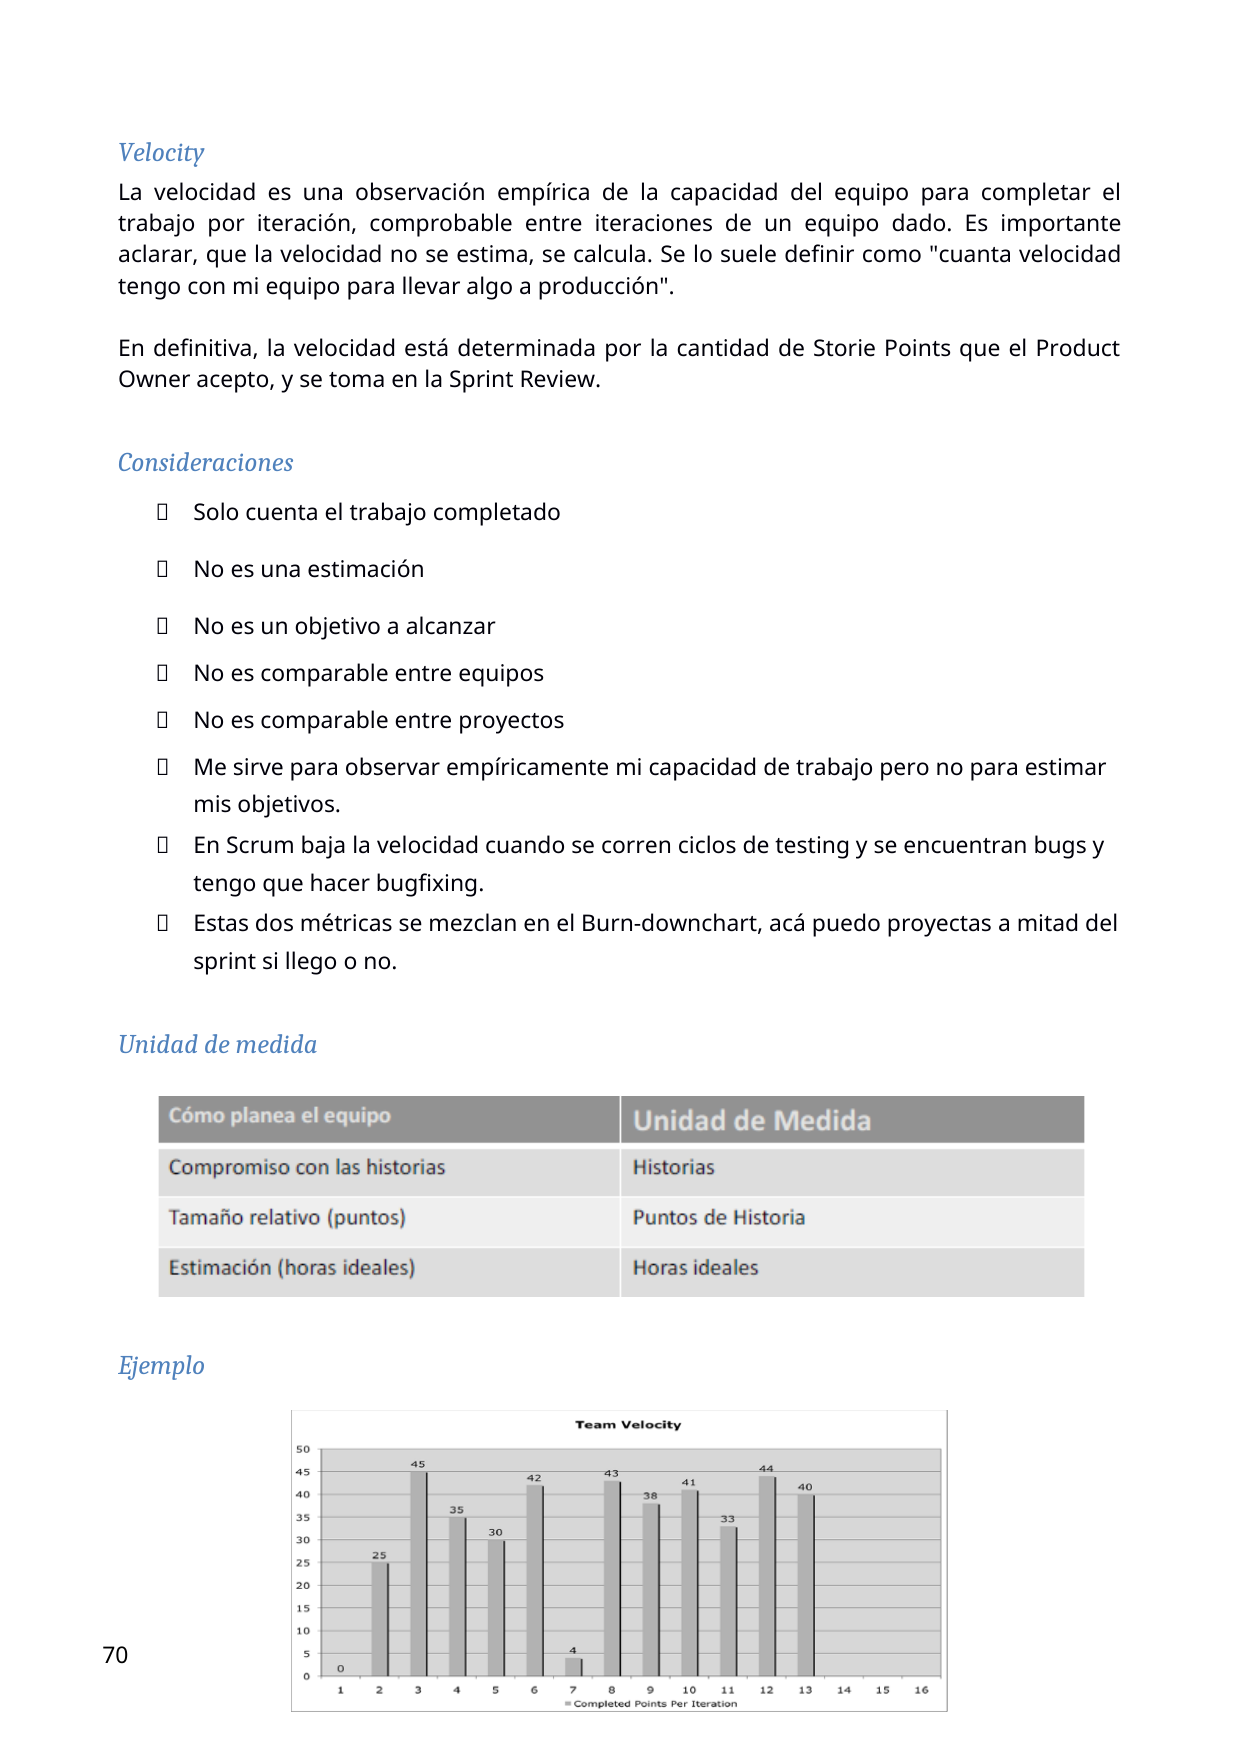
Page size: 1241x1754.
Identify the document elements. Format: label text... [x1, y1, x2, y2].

list Estas dos métricas se mezclan en el Burn-downchart, acá puedo proyectas a mitad del sprint si llego o no. [156, 898, 1122, 976]
list En Scrum baja la velocidad cuando se corren ciclos de testing y se encuentran bugs y tengo que hacer bugfixing. [156, 819, 1122, 898]
list No es una estimación [155, 543, 1182, 590]
list Me sirve para observar empíricamente mi capacidad de trabajo pero no para estimar mis objetivos. [156, 741, 1122, 819]
list No es comparable entre equipos [155, 647, 1182, 694]
subtitle Unidad de medida [118, 1029, 1182, 1060]
text La velocidad es una observación empírica de la capacidad del equipo para completar el trabajo por iteración, comprobable entre iteraciones de un equipo dado. Es importante aclarar, que la velocidad no se estima, se calcula. Se lo suele definir como "cuanta velocidad tengo con mi equipo para llevar algo a producción". [118, 176, 1122, 301]
picture [158, 1096, 1085, 1297]
text Ejemplo [118, 1350, 1182, 1381]
list Solo cuenta el trabajo completado [155, 487, 1182, 533]
subtitle Consideraciones [118, 447, 1182, 478]
picture [291, 1410, 948, 1712]
list No es comparable entre proyectos [155, 694, 1182, 741]
text En definitiva, la velocidad está determinada por la cantidad de Storie Points que el Product Owner acepto, y se toma en la Sprint Review. [118, 332, 1122, 394]
subtitle Velocity [118, 137, 1182, 168]
list No es un objetivo a alcanzar [155, 600, 1182, 647]
